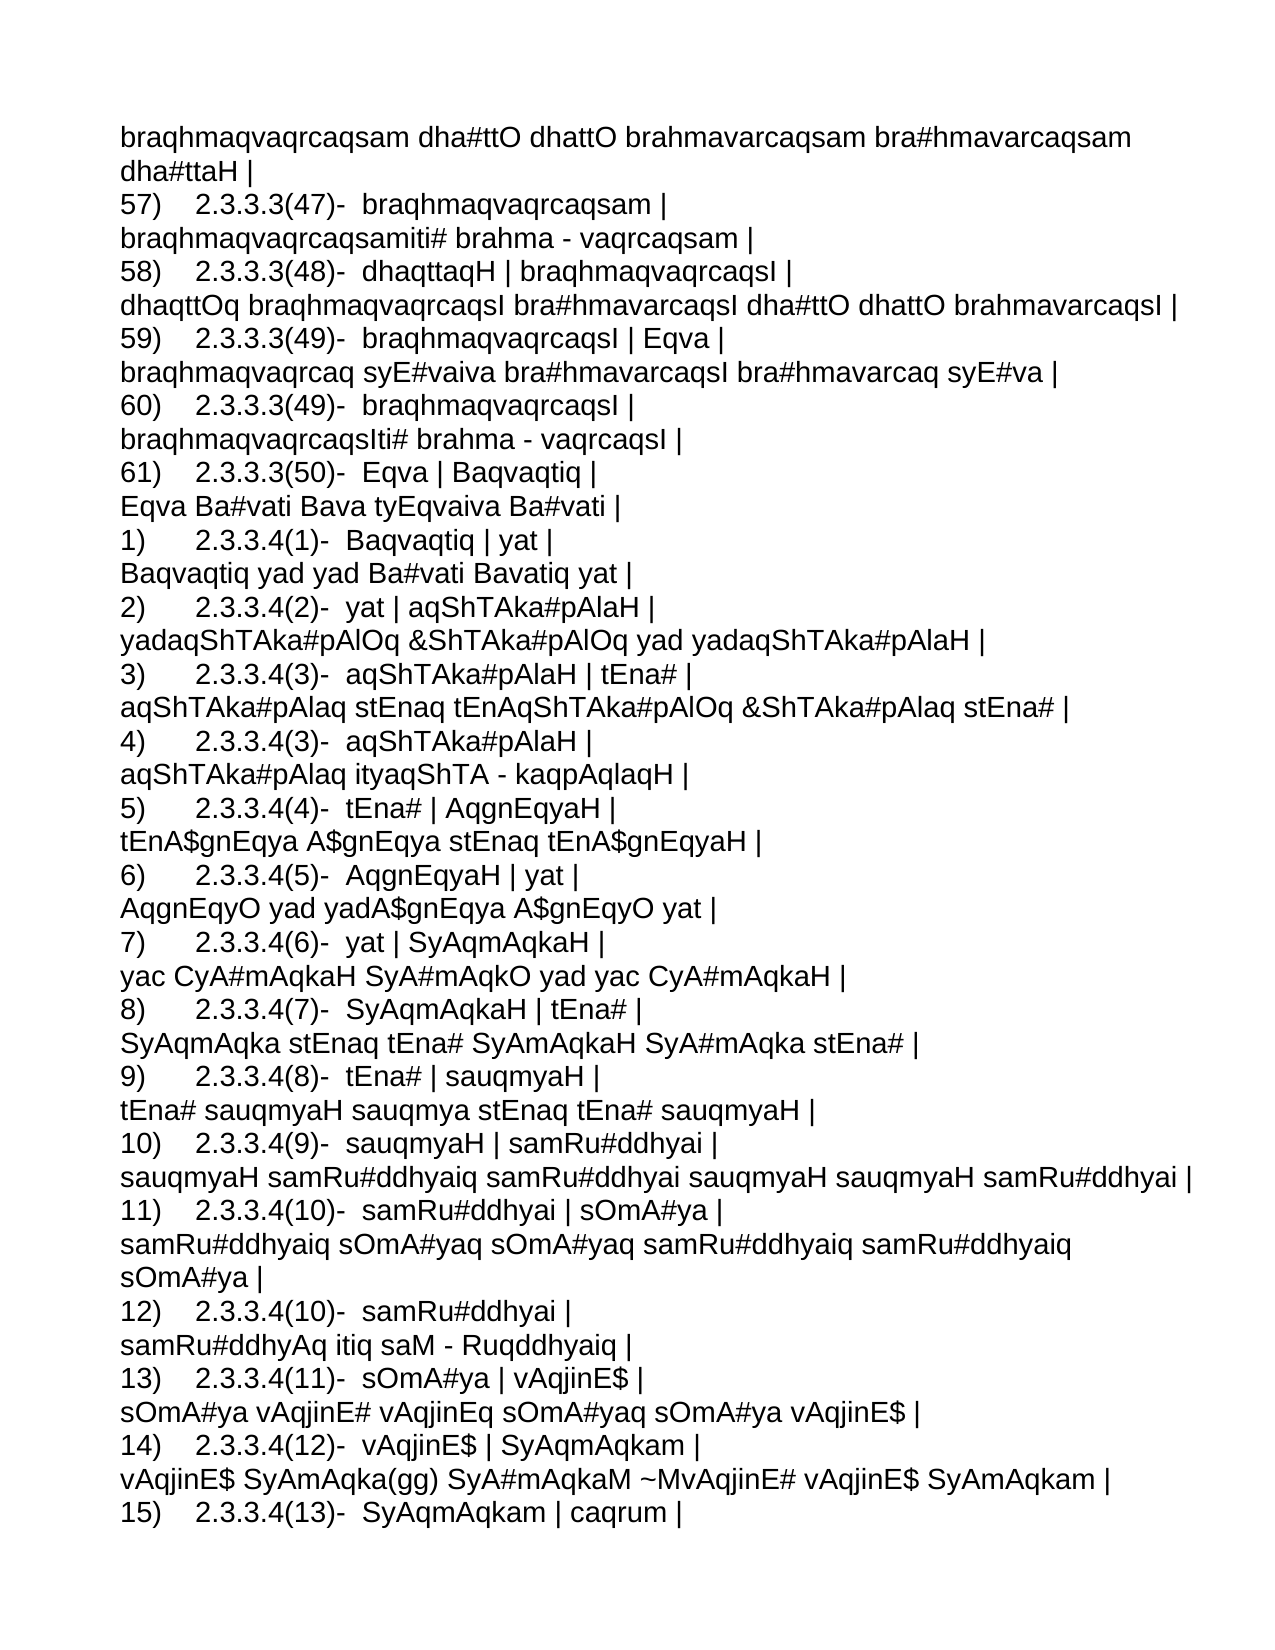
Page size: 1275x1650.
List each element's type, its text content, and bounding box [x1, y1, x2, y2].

text 12) 2.3.3.4(10)- samRu#ddhyai | [120, 1294, 1200, 1327]
text samRu#ddhyAq itiq saM - Ruqddhyaiq | [120, 1327, 1200, 1361]
text 8) 2.3.3.4(7)- SyAqmAqkaH | tEna# | [120, 992, 1200, 1026]
text 57) 2.3.3.3(47)- braqhmaqvaqrcaqsam | [120, 187, 1200, 221]
text braqhmaqvaqrcaqsamiti# brahma - vaqrcaqsam | [120, 221, 1200, 254]
text 11) 2.3.3.4(10)- samRu#ddhyai | sOmA#ya | [120, 1193, 1200, 1227]
text 9) 2.3.3.4(8)- tEna# | sauqmyaH | [120, 1059, 1200, 1093]
text tEnA$gnEqya A$gnEqya stEnaq tEnA$gnEqyaH | [120, 824, 1200, 858]
text yadaqShTAka#pAlOq &ShTAka#pAlOq yad yadaqShTAka#pAlaH | [120, 623, 1200, 657]
text sauqmyaH samRu#ddhyaiq samRu#ddhyai sauqmyaH sauqmyaH samRu#ddhyai | [120, 1160, 1200, 1193]
text 1) 2.3.3.4(1)- Baqvaqtiq | yat | [120, 522, 1200, 556]
text 15) 2.3.3.4(13)- SyAqmAqkam | caqrum | [120, 1495, 1200, 1529]
text 6) 2.3.3.4(5)- AqgnEqyaH | yat | [120, 858, 1200, 891]
text 5) 2.3.3.4(4)- tEna# | AqgnEqyaH | [120, 791, 1200, 824]
text 13) 2.3.3.4(11)- sOmA#ya | vAqjinE$ | [120, 1361, 1200, 1394]
text aqShTAka#pAlaq stEnaq tEnAqShTAka#pAlOq &ShTAka#pAlaq stEna# | [120, 690, 1200, 724]
text 3) 2.3.3.4(3)- aqShTAka#pAlaH | tEna# | [120, 657, 1200, 690]
text 61) 2.3.3.3(50)- Eqva | Baqvaqtiq | [120, 455, 1200, 489]
text Eqva Ba#vati Bava tyEqvaiva Ba#vati | [120, 489, 1200, 522]
text 4) 2.3.3.4(3)- aqShTAka#pAlaH | [120, 724, 1200, 757]
text 60) 2.3.3.3(49)- braqhmaqvaqrcaqsI | [120, 388, 1200, 422]
text sOmA#ya vAqjinE# vAqjinEq sOmA#yaq sOmA#ya vAqjinE$ | [120, 1394, 1200, 1428]
text vAqjinE$ SyAmAqka(gg) SyA#mAqkaM ~MvAqjinE# vAqjinE$ SyAmAqkam | [120, 1462, 1200, 1495]
text SyAqmAqka stEnaq tEna# SyAmAqkaH SyA#mAqka stEna# | [120, 1026, 1200, 1059]
text 14) 2.3.3.4(12)- vAqjinE$ | SyAqmAqkam | [120, 1428, 1200, 1462]
text yac CyA#mAqkaH SyA#mAqkO yad yac CyA#mAqkaH | [120, 958, 1200, 992]
text 10) 2.3.3.4(9)- sauqmyaH | samRu#ddhyai | [120, 1126, 1200, 1160]
text braqhmaqvaqrcaqsIti# brahma - vaqrcaqsI | [120, 422, 1200, 455]
text 59) 2.3.3.3(49)- braqhmaqvaqrcaqsI | Eqva | [120, 321, 1200, 355]
text aqShTAka#pAlaq ityaqShTA - kaqpAqlaqH | [120, 757, 1200, 791]
text braqhmaqvaqrcaq syE#vaiva bra#hmavarcaqsI bra#hmavarcaq syE#va | [120, 355, 1200, 388]
text 7) 2.3.3.4(6)- yat | SyAqmAqkaH | [120, 925, 1200, 958]
text dhaqttOq braqhmaqvaqrcaqsI bra#hmavarcaqsI dha#ttO dhattO brahmavarcaqsI | [120, 288, 1200, 321]
text tEna# sauqmyaH sauqmya stEnaq tEna# sauqmyaH | [120, 1093, 1200, 1126]
text Baqvaqtiq yad yad Ba#vati Bavatiq yat | [120, 556, 1200, 589]
text 2) 2.3.3.4(2)- yat | aqShTAka#pAlaH | [120, 589, 1200, 623]
text braqhmaqvaqrcaqsam dha#ttO dhattO brahmavarcaqsam bra#hmavarcaqsam dha#ttaH | [120, 120, 1200, 187]
text samRu#ddhyaiq sOmA#yaq sOmA#yaq samRu#ddhyaiq samRu#ddhyaiq sOmA#ya | [120, 1227, 1200, 1294]
text AqgnEqyO yad yadA$gnEqya A$gnEqyO yat | [120, 891, 1200, 925]
text 58) 2.3.3.3(48)- dhaqttaqH | braqhmaqvaqrcaqsI | [120, 254, 1200, 288]
